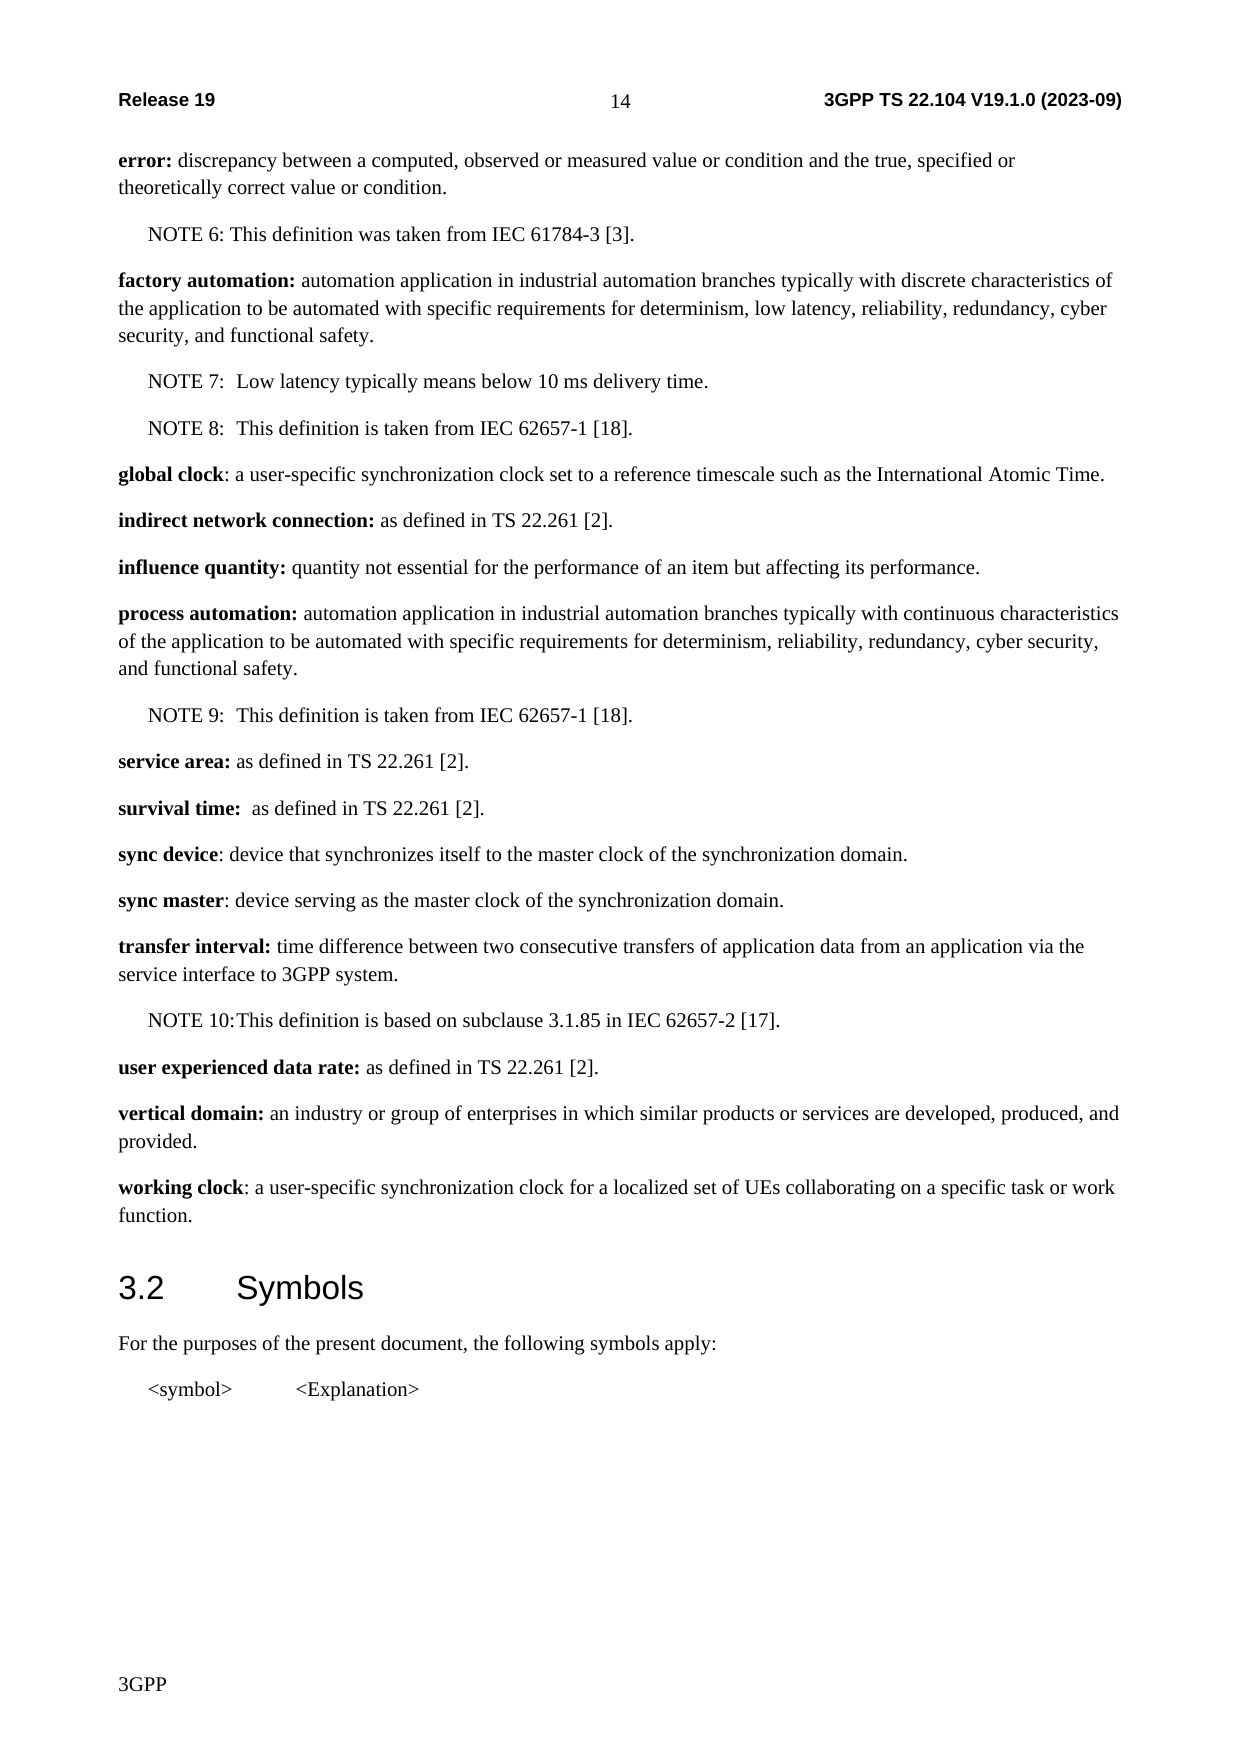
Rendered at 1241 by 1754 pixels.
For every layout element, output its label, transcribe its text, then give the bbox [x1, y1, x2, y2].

text NOTE 9: This definition is taken from IEC 62657-1 [18]. [148, 703, 1122, 727]
text influence quantity: quantity not essential for the performance of an item but affecting its performance. [118, 555, 1122, 579]
text For the purposes of the present document, the following symbols apply: [118, 1331, 1122, 1355]
text vertical domain: an industry or group of enterprises in which similar products or services are developed, produced, and provided. [118, 1101, 1122, 1153]
text NOTE 8: This definition is taken from IEC 62657-1 [18]. [148, 416, 1122, 440]
text working clock: a user-specific synchronization clock for a localized set of UEs collaborating on a specific task or work function. [118, 1175, 1122, 1227]
text transfer interval: time difference between two consecutive transfers of application data from an application via the service interface to 3GPP system. [118, 934, 1122, 986]
text indirect network connection: as defined in TS 22.261 [2]. [118, 508, 1122, 532]
text NOTE 10: This definition is based on subclause 3.1.85 in IEC 62657-2 [17]. [148, 1008, 1122, 1032]
text NOTE 6: This definition was taken from IEC 61784-3 [3]. [148, 221, 1122, 246]
text <symbol> <Explanation> [148, 1377, 1122, 1401]
text sync device: device that synchronizes itself to the master clock of the synchronization domain. [118, 842, 1122, 866]
text sync master: device serving as the master clock of the synchronization domain. [118, 888, 1122, 912]
text factory automation: automation application in industrial automation branches typically with discrete characteristics of the application to be automated with specific requirements for determinism, low latency, reliability, redundancy, cyber security, and functional safety. [118, 268, 1122, 347]
text global clock: a user-specific synchronization clock set to a reference timescale such as the International Atomic Time. [118, 462, 1122, 486]
text user experienced data rate: as defined in TS 22.261 [2]. [118, 1055, 1122, 1079]
text process automation: automation application in industrial automation branches typically with continuous characteristics of the application to be automated with specific requirements for determinism, reliability, redundancy, cyber security, and functional safety. [118, 601, 1122, 680]
text service area: as defined in TS 22.261 [2]. [118, 749, 1122, 773]
subtitle 3.2 Symbols [118, 1268, 1122, 1306]
text survival time: as defined in TS 22.261 [2]. [118, 795, 1122, 819]
text NOTE 7: Low latency typically means below 10 ms delivery time. [148, 369, 1122, 393]
text error: discrepancy between a computed, observed or measured value or condition and the true, specified or theoretically correct value or condition. [118, 147, 1122, 199]
